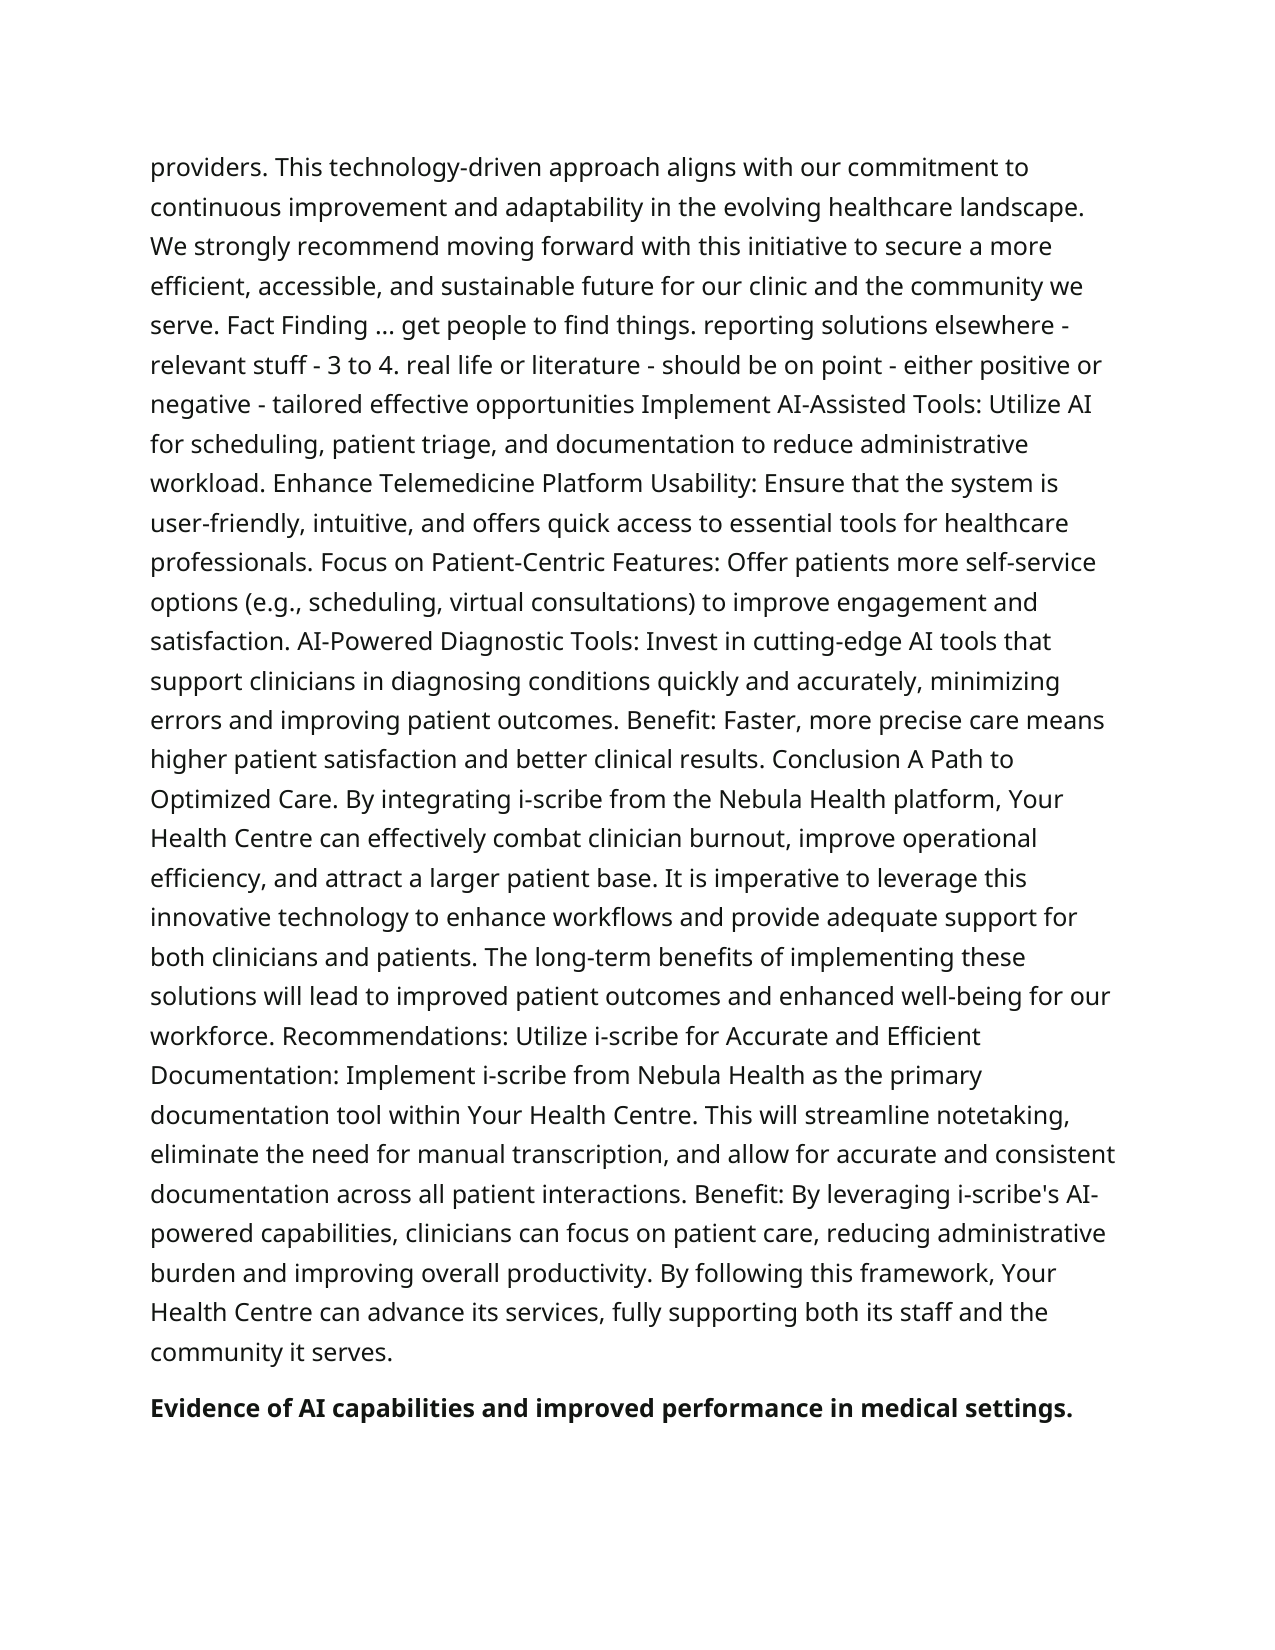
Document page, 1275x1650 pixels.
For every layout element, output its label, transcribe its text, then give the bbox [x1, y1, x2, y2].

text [150, 150, 1125, 1368]
text Evidence of AI capabilities and improved performance in medical settings. [150, 1391, 1125, 1424]
